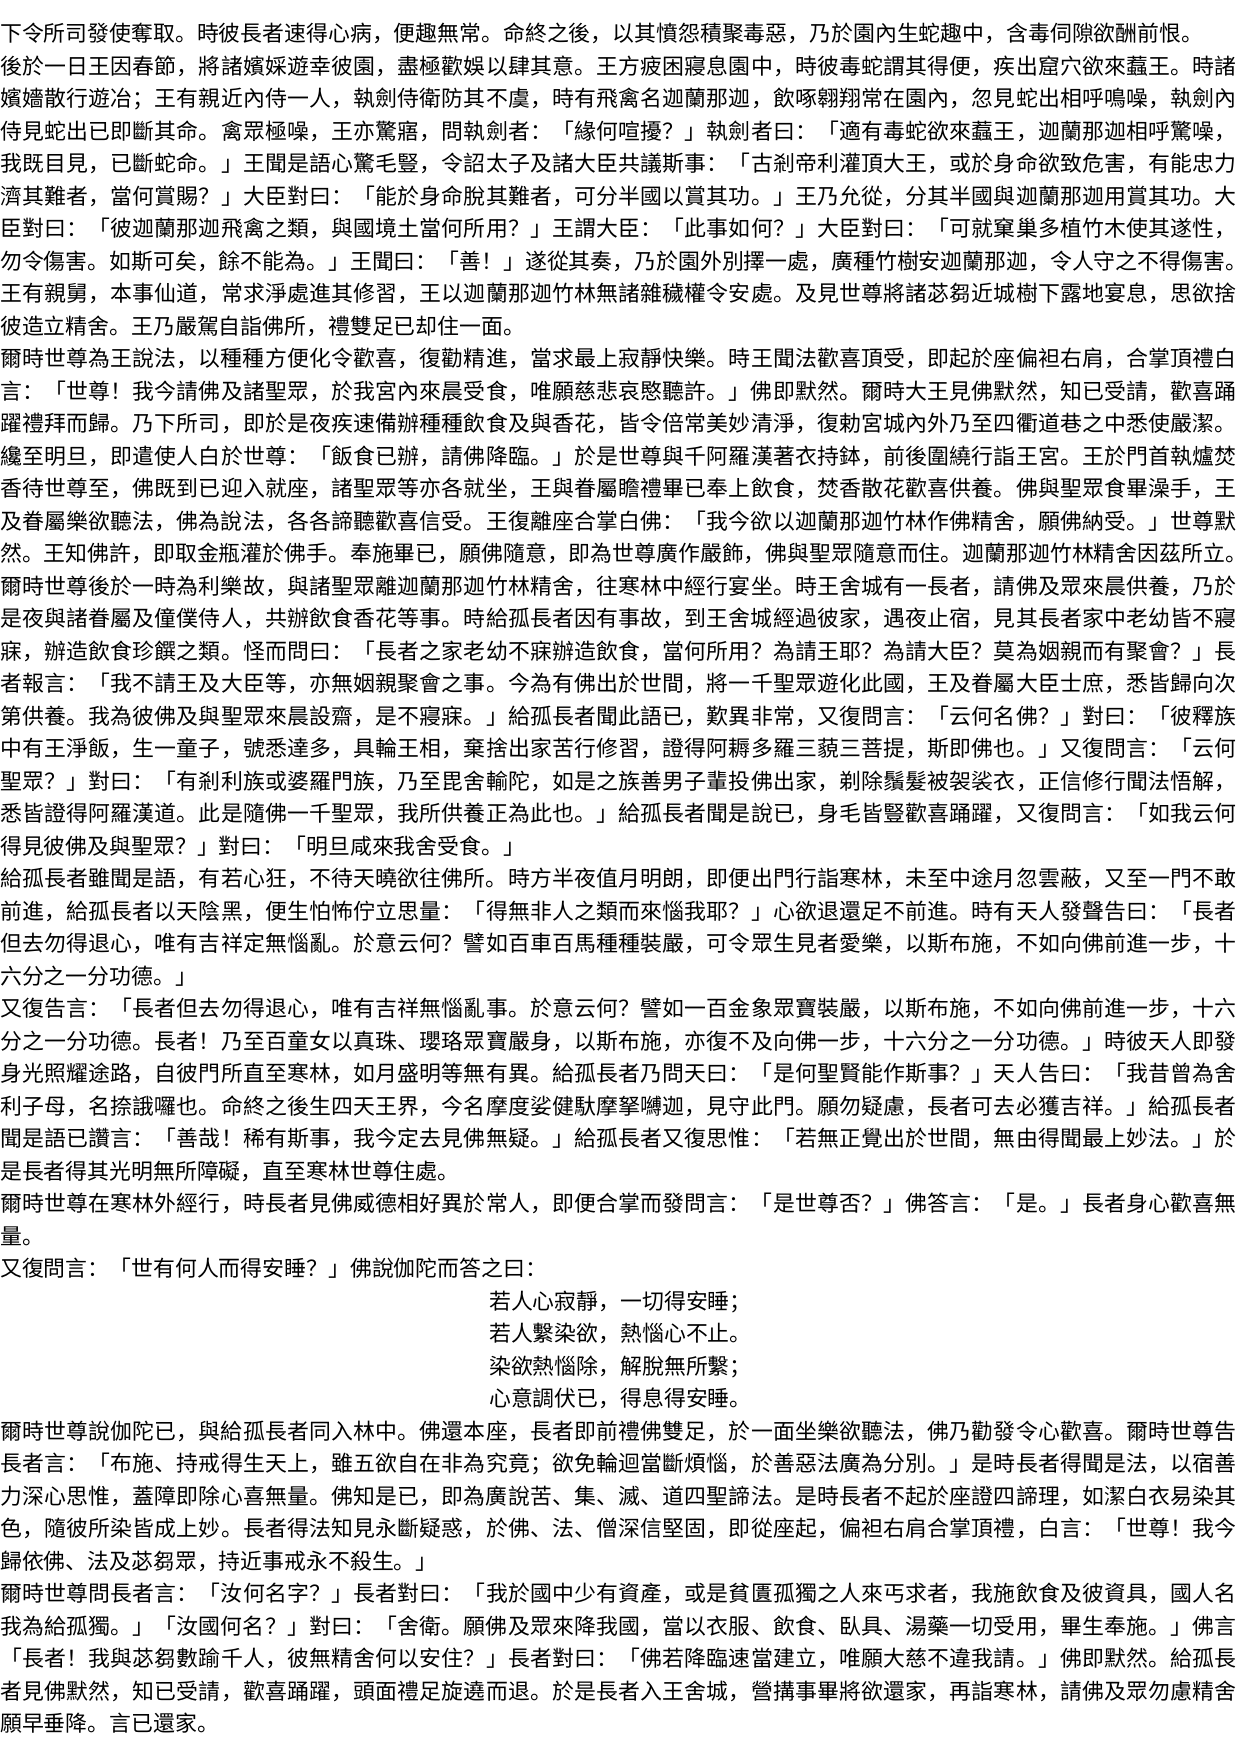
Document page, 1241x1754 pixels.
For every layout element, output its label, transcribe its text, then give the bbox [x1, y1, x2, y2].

text 若人繫染欲，熱惱心不止。 [0, 1316, 1240, 1348]
text 爾時世尊在寒林外經行，時長者見佛威德相好異於常人，即便合掌而發問言：「是世尊否？」佛答言：「是。」長者身心歡喜無量。 [0, 1186, 1240, 1251]
text 又復告言：「長者但去勿得退心，唯有吉祥無惱亂事。於意云何？譬如一百金象眾寶裝嚴，以斯布施，不如向佛前進一步，十六分之一分功德。長者！乃至百童女以真珠、瓔珞眾寶嚴身，以斯布施，亦復不及向佛一步，十六分之一分功德。」時彼天人即發身光照耀途路，自彼門所直至寒林，如月盛明等無有異。給孤長者乃問天曰：「是何聖賢能作斯事？」天人告曰：「我昔曾為舍利子母，名捺誐囉也。命終之後生四天王界，今名摩度娑健馱摩拏嚩迦，見守此門。願勿疑慮，長者可去必獲吉祥。」給孤長者聞是語已讚言：「善哉！稀有斯事，我今定去見佛無疑。」給孤長者又復思惟：「若無正覺出於世間，無由得聞最上妙法。」於是長者得其光明無所障礙，直至寒林世尊住處。 [0, 991, 1240, 1186]
text 後於一日王因春節，將諸嬪婇遊幸彼園，盡極歡娛以肆其意。王方疲困寢息園中，時彼毒蛇謂其得便，疾出窟穴欲來蠚王。時諸嬪嬙散行遊冶；王有親近內侍一人，執劍侍衛防其不虞，時有飛禽名迦蘭那迦，飲啄翱翔常在園內，忽見蛇出相呼鳴噪，執劍內侍見蛇出已即斷其命。禽眾極噪，王亦驚寤，問執劍者：「緣何喧擾？」執劍者曰：「適有毒蛇欲來蠚王，迦蘭那迦相呼驚噪，我既目見，已斷蛇命。」王聞是語心驚毛豎，令詔太子及諸大臣共議斯事：「古剎帝利灌頂大王，或於身命欲致危害，有能忠力濟其難者，當何賞賜？」大臣對曰：「能於身命脫其難者，可分半國以賞其功。」王乃允從，分其半國與迦蘭那迦用賞其功。大臣對曰：「彼迦蘭那迦飛禽之類，與國境土當何所用？」王謂大臣：「此事如何？」大臣對曰：「可就窠巢多植竹木使其遂性，勿令傷害。如斯可矣，餘不能為。」王聞曰：「善！」遂從其奏，乃於園外別擇一處，廣種竹樹安迦蘭那迦，令人守之不得傷害。 [0, 48, 1240, 276]
text 王有親舅，本事仙道，常求淨處進其修習，王以迦蘭那迦竹林無諸雜穢權令安處。及見世尊將諸苾芻近城樹下露地宴息，思欲捨彼造立精舍。王乃嚴駕自詣佛所，禮雙足已却住一面。 [0, 276, 1240, 341]
text 爾時世尊問長者言：「汝何名字？」長者對曰：「我於國中少有資產，或是貧匱孤獨之人來丐求者，我施飲食及彼資具，國人名我為給孤獨。」「汝國何名？」對曰：「舍衛。願佛及眾來降我國，當以衣服、飲食、臥具、湯藥一切受用，畢生奉施。」佛言：「長者！我與苾芻數踰千人，彼無精舍何以安住？」長者對曰：「佛若降臨速當建立，唯願大慈不違我請。」佛即默然。給孤長者見佛默然，知已受請，歡喜踊躍，頭面禮足旋遶而退。於是長者入王舍城，營搆事畢將欲還家，再詣寒林，請佛及眾勿慮精舍，願早垂降。言已還家。 [0, 1576, 1240, 1738]
text 爾時世尊後於一時為利樂故，與諸聖眾離迦蘭那迦竹林精舍，往寒林中經行宴坐。時王舍城有一長者，請佛及眾來晨供養，乃於是夜與諸眷屬及僮僕侍人，共辦飲食香花等事。時給孤長者因有事故，到王舍城經過彼家，遇夜止宿，見其長者家中老幼皆不寢寐，辦造飲食珍饌之類。怪而問曰：「長者之家老幼不寐辦造飲食，當何所用？為請王耶？為請大臣？莫為姻親而有聚會？」長者報言：「我不請王及大臣等，亦無姻親聚會之事。今為有佛出於世間，將一千聖眾遊化此國，王及眷屬大臣士庶，悉皆歸向次第供養。我為彼佛及與聖眾來晨設齋，是不寢寐。」給孤長者聞此語已，歎異非常，又復問言：「云何名佛？」對曰：「彼釋族中有王淨飯，生一童子，號悉達多，具輪王相，棄捨出家苦行修習，證得阿耨多羅三藐三菩提，斯即佛也。」又復問言：「云何聖眾？」對曰：「有剎利族或婆羅門族，乃至毘舍輸陀，如是之族善男子輩投佛出家，剃除鬚髮被袈裟衣，正信修行聞法悟解，悉皆證得阿羅漢道。此是隨佛一千聖眾，我所供養正為此也。」給孤長者聞是說已，身毛皆豎歡喜踊躍，又復問言：「如我云何得見彼佛及與聖眾？」對曰：「明旦咸來我舍受食。」 [0, 568, 1240, 861]
text 若人心寂靜，一切得安睡； [0, 1283, 1240, 1316]
text 給孤長者雖聞是語，有若心狂，不待天曉欲往佛所。時方半夜值月明朗，即便出門行詣寒林，未至中途月忽雲蔽，又至一門不敢前進，給孤長者以天陰黑，便生怕怖佇立思量：「得無非人之類而來惱我耶？」心欲退還足不前進。時有天人發聲告曰：「長者但去勿得退心，唯有吉祥定無惱亂。於意云何？譬如百車百馬種種裝嚴，可令眾生見者愛樂，以斯布施，不如向佛前進一步，十六分之一分功德。」 [0, 861, 1240, 991]
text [0, 16, 1240, 48]
text 心意調伏已，得息得安睡。 [0, 1381, 1240, 1413]
text 爾時世尊為王說法，以種種方便化令歡喜，復勸精進，當求最上寂靜快樂。時王聞法歡喜頂受，即起於座偏袒右肩，合掌頂禮白言：「世尊！我今請佛及諸聖眾，於我宮內來晨受食，唯願慈悲哀愍聽許。」佛即默然。爾時大王見佛默然，知已受請，歡喜踊躍禮拜而歸。乃下所司，即於是夜疾速備辦種種飲食及與香花，皆令倍常美妙清淨，復勅宮城內外乃至四衢道巷之中悉使嚴潔。纔至明旦，即遣使人白於世尊：「飯食已辦，請佛降臨。」於是世尊與千阿羅漢著衣持鉢，前後圍繞行詣王宮。王於門首執爐焚香待世尊至，佛既到已迎入就座，諸聖眾等亦各就坐，王與眷屬瞻禮畢已奉上飲食，焚香散花歡喜供養。佛與聖眾食畢澡手，王及眷屬樂欲聽法，佛為說法，各各諦聽歡喜信受。王復離座合掌白佛：「我今欲以迦蘭那迦竹林作佛精舍，願佛納受。」世尊默然。王知佛許，即取金瓶灌於佛手。奉施畢已，願佛隨意，即為世尊廣作嚴飾，佛與聖眾隨意而住。迦蘭那迦竹林精舍因茲所立。 [0, 341, 1240, 568]
text 又復問言：「世有何人而得安睡？」佛說伽陀而答之曰： [0, 1251, 1240, 1283]
text 爾時世尊說伽陀已，與給孤長者同入林中。佛還本座，長者即前禮佛雙足，於一面坐樂欲聽法，佛乃勸發令心歡喜。爾時世尊告長者言：「布施、持戒得生天上，雖五欲自在非為究竟；欲免輪迴當斷煩惱，於善惡法廣為分別。」是時長者得聞是法，以宿善力深心思惟，蓋障即除心喜無量。佛知是已，即為廣說苦、集、滅、道四聖諦法。是時長者不起於座證四諦理，如潔白衣易染其色，隨彼所染皆成上妙。長者得法知見永斷疑惑，於佛、法、僧深信堅固，即從座起，偏袒右肩合掌頂禮，白言：「世尊！我今歸依佛、法及苾芻眾，持近事戒永不殺生。」 [0, 1413, 1240, 1576]
text 染欲熱惱除，解脫無所繫； [0, 1348, 1240, 1381]
